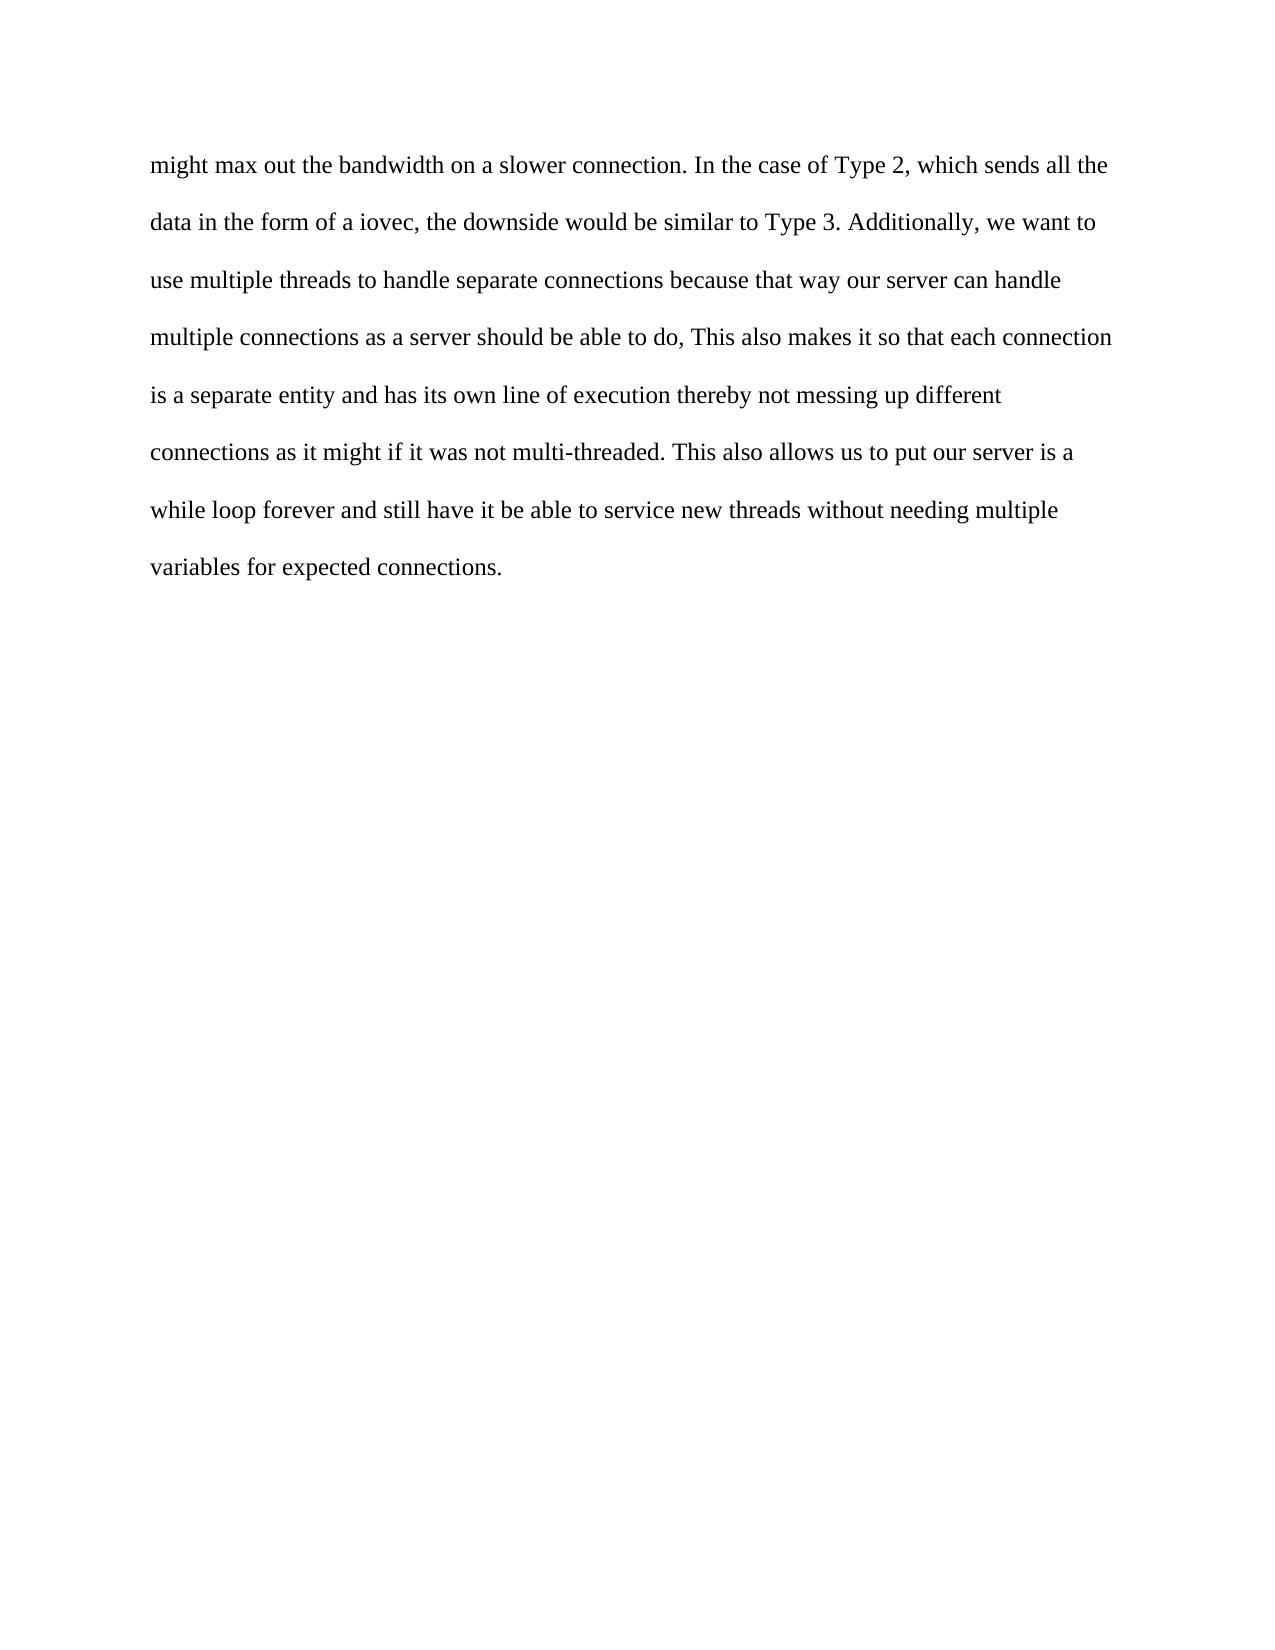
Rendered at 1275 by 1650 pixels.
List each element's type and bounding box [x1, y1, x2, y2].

text [150, 150, 1125, 581]
